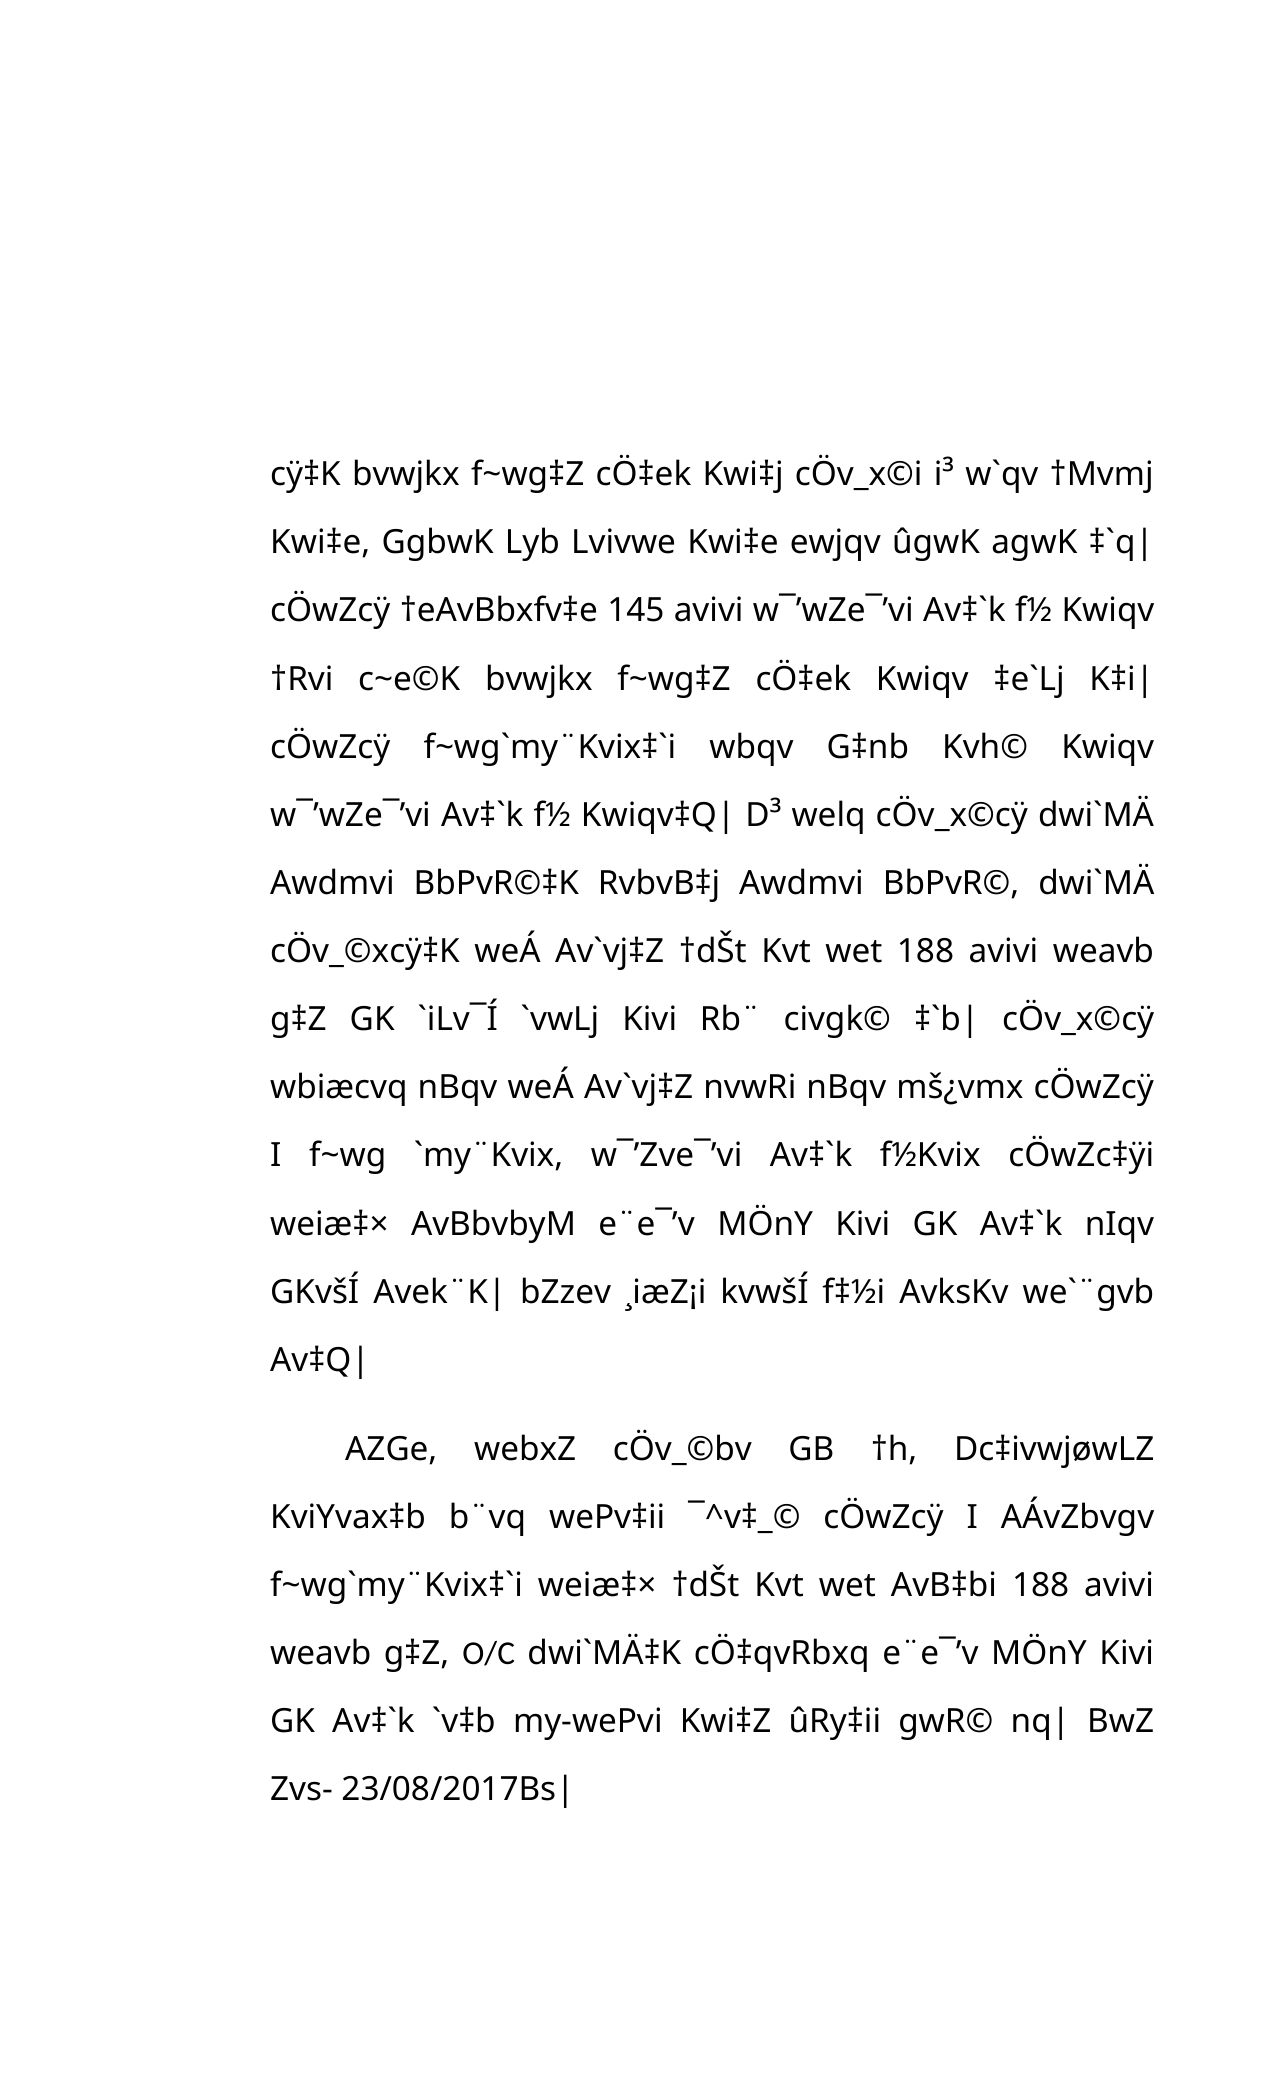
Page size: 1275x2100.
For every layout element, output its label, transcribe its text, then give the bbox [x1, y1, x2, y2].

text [270, 450, 1155, 1381]
text AZGe, webxZ cÖv_©bv GB †h, Dc‡ivwjøwLZ KviYvax‡b b¨vq wePv‡ii ¯^v‡_© cÖwZcÿ I AÁvZbvgv f~wg`my¨Kvix‡`i weiæ‡× †dŠt Kvt wet AvB‡bi 188 avivi weavb g‡Z, O/C dwi`MÄ‡K cÖ‡qvRbxq e¨e¯’v MÖnY Kivi GK Av‡`k `v‡b my-wePvi Kwi‡Z ûRy‡ii gwR© nq| BwZ Zvs- 23/08/2017Bs| [270, 1424, 1155, 1811]
